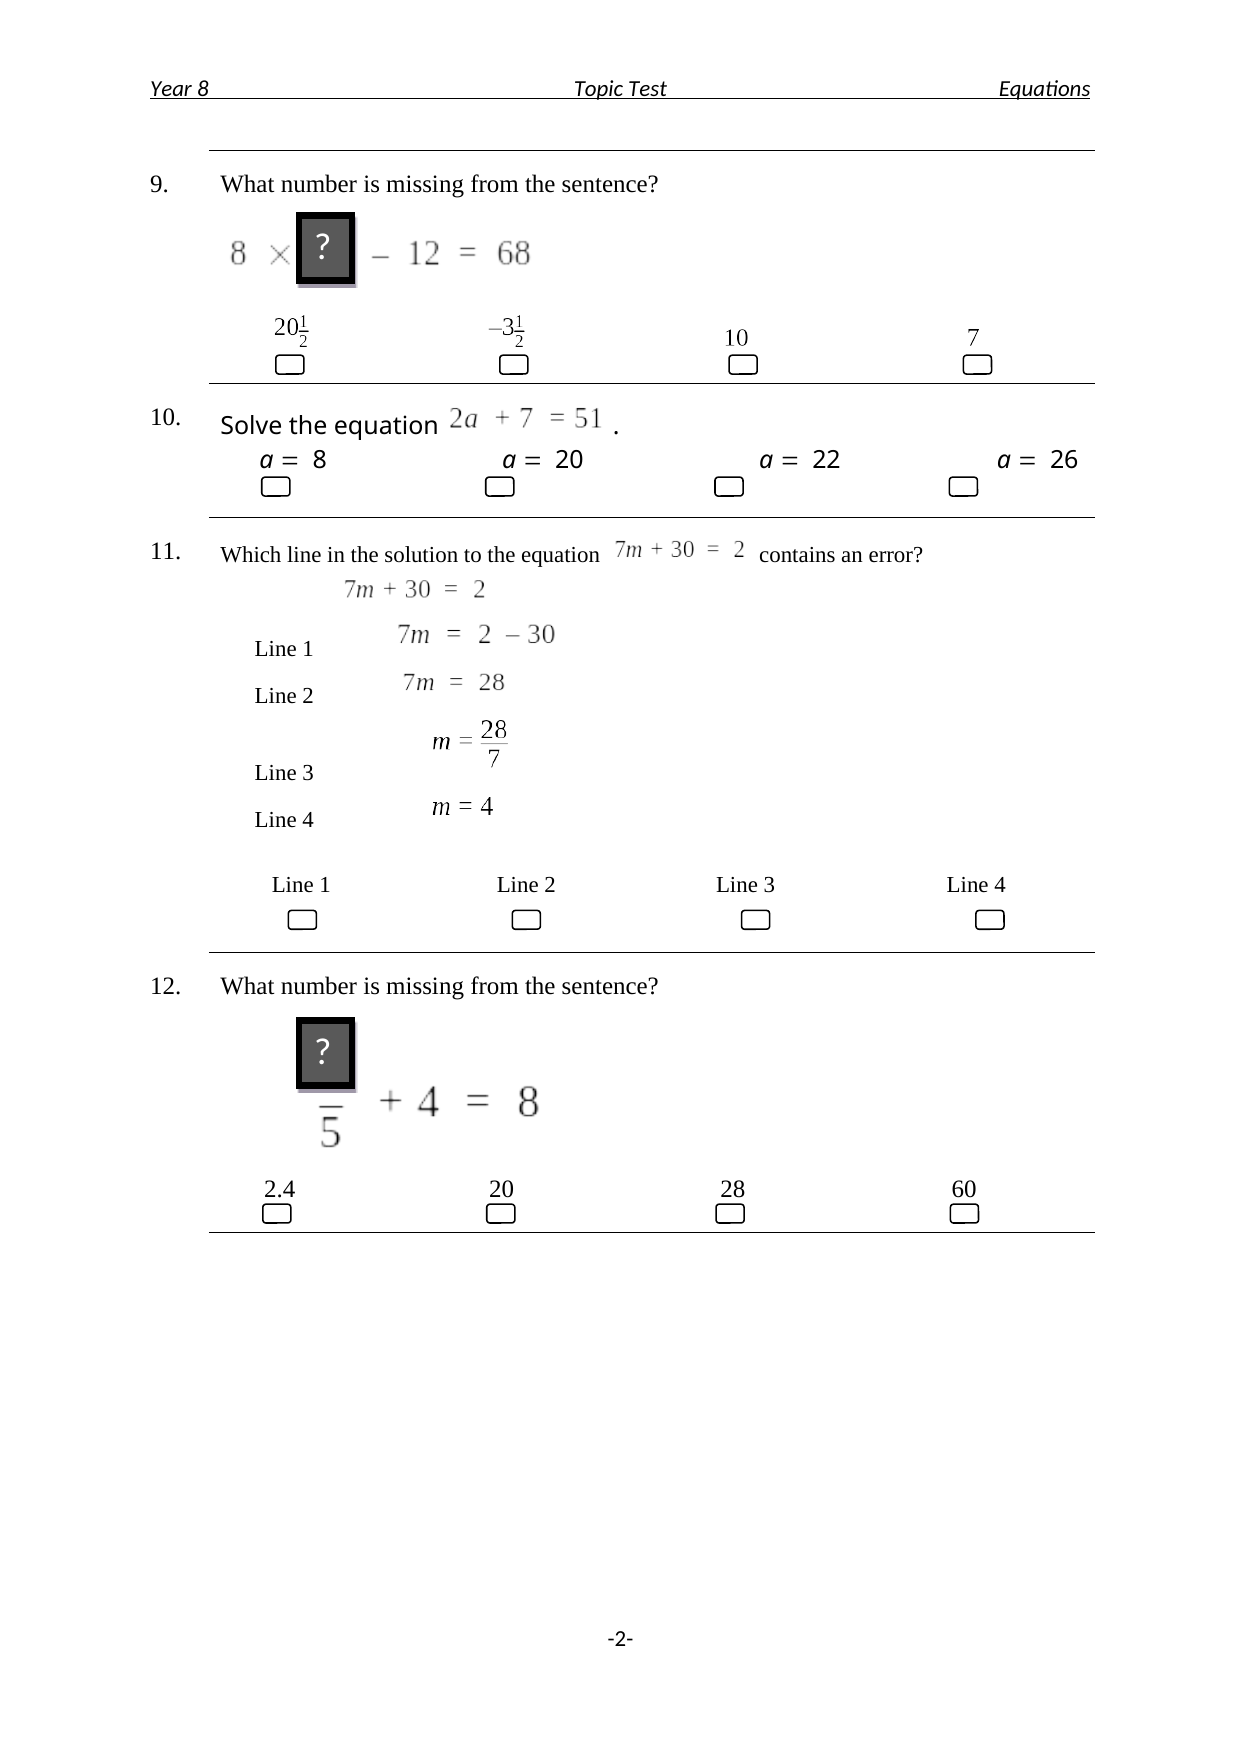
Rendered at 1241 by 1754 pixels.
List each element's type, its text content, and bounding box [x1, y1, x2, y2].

table_cell Solve the equation . a 8 a 20 a 22 a 26 [209, 384, 1095, 517]
table_cell What number is missing from the sentence? [209, 151, 1095, 383]
table_cell 9. [139, 150, 209, 383]
table_cell 12. [139, 952, 209, 1232]
table_cell 10. [139, 383, 209, 517]
table_cell What number is missing from the sentence? 2.4 20 28 60 [209, 953, 1095, 1232]
table_cell Which line in the solution to the equation contains an error? Line 1 Line 2 Line 3 Line 4 Line 1 Line 2 Line 3 Line 4 [209, 518, 1095, 952]
table_cell 11. [139, 517, 209, 952]
